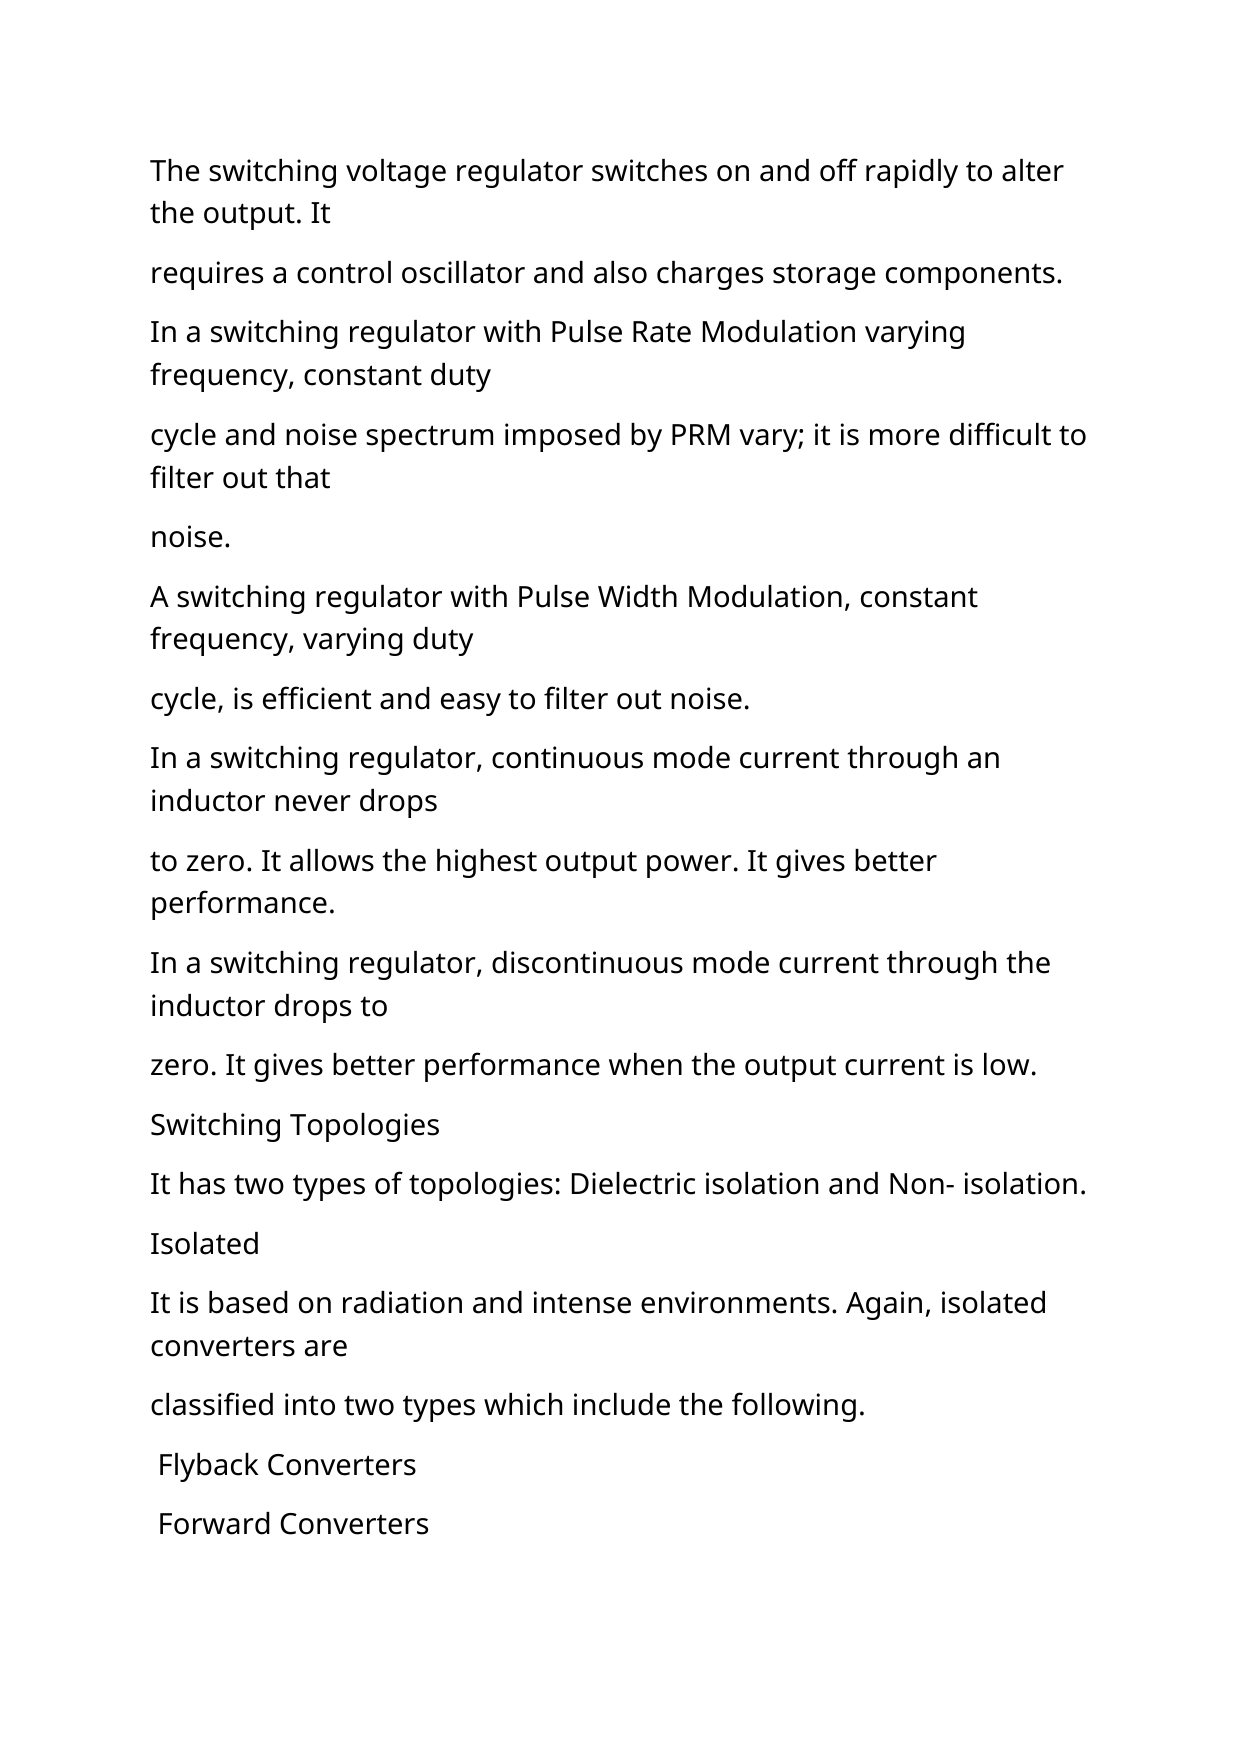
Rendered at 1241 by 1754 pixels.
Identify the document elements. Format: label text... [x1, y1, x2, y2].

text to zero. It allows the highest output power. It gives better performance. [150, 840, 1090, 922]
text cycle and noise spectrum imposed by PRM vary; it is more difficult to filter out that [150, 414, 1090, 497]
text noise. [150, 516, 1090, 556]
text Forward Converters [150, 1504, 1090, 1543]
text Switching Topologies [150, 1104, 1090, 1144]
text classified into two types which include the following. [150, 1385, 1090, 1424]
text requires a control oscillator and also charges storage components. [150, 252, 1090, 292]
text It is based on radiation and intense environments. Again, isolated converters are [150, 1282, 1090, 1365]
text In a switching regulator, continuous mode current through an inductor never drops [150, 738, 1090, 820]
text The switching voltage regulator switches on and off rapidly to alter the output. It [150, 150, 1090, 232]
text In a switching regulator with Pulse Rate Modulation varying frequency, constant duty [150, 312, 1090, 394]
text zero. It gives better performance when the output current is low. [150, 1044, 1090, 1084]
text Isolated [150, 1223, 1090, 1263]
text cycle, is efficient and easy to filter out noise. [150, 678, 1090, 718]
text Flyback Converters [150, 1444, 1090, 1484]
text In a switching regulator, discontinuous mode current through the inductor drops to [150, 942, 1090, 1025]
text A switching regulator with Pulse Width Modulation, constant frequency, varying duty [150, 576, 1090, 658]
text It has two types of topologies: Dielectric isolation and Non- isolation. [150, 1163, 1090, 1203]
